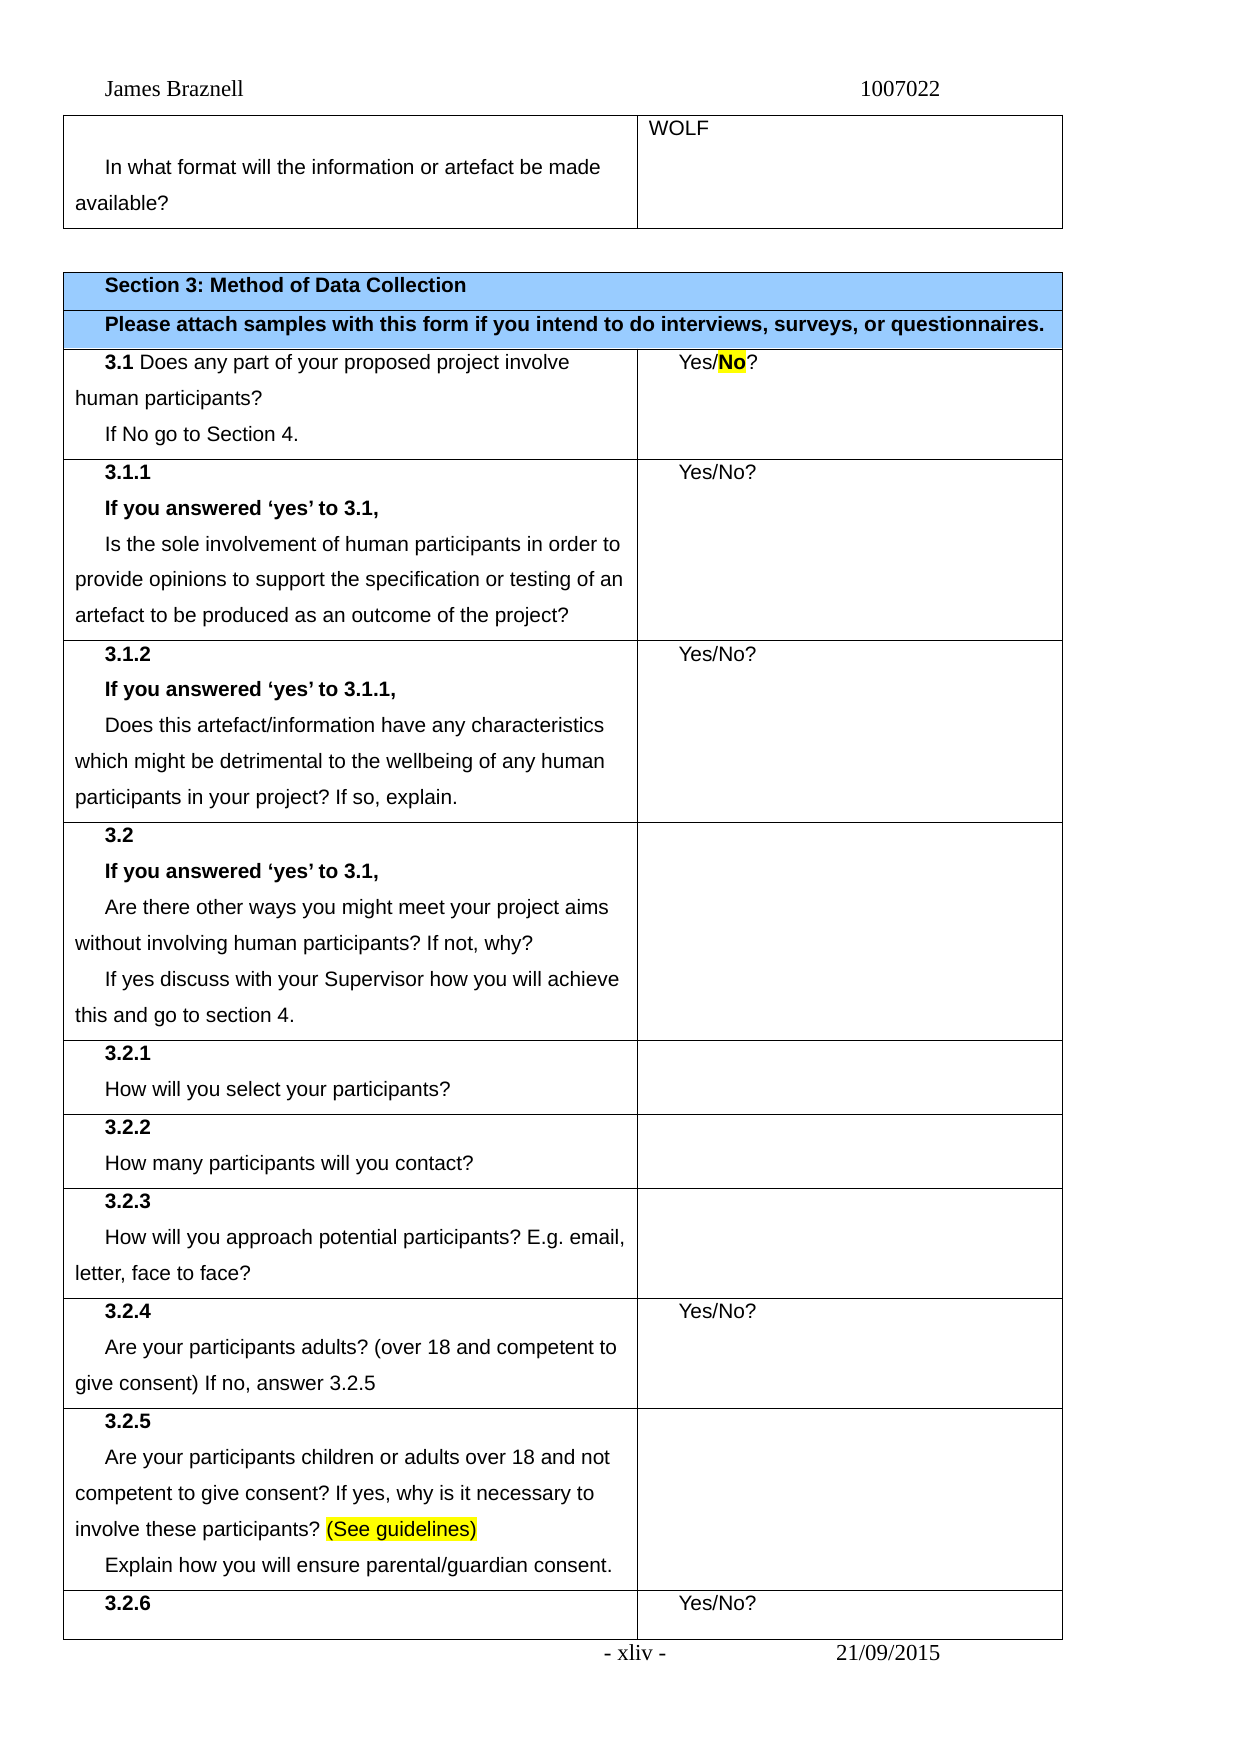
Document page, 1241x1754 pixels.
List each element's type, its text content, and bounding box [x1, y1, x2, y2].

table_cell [638, 116, 1062, 228]
table_cell 3.2.4 Are your participants adults? (over 18 and competent to give consent) If no, answer 3.2.5 [64, 1299, 637, 1408]
table_cell [638, 1189, 1062, 1298]
table_cell Please attach samples with this form if you intend to do interviews, surveys, or questionnaires. [64, 311, 1062, 348]
table_cell Yes/No? [638, 1299, 1062, 1408]
table_cell 3.2.3 How will you approach potential participants? E.g. email, letter, face to face? [64, 1189, 637, 1298]
table_cell Yes/No? [638, 641, 1062, 822]
table_cell 3.2 If you answered ‘yes’ to 3.1, Are there other ways you might meet your project aims without involving human participants? If not, why? If yes discuss with your Supervisor how you will achieve this and go to section 4. [64, 823, 637, 1040]
table_cell 3.1 Does any part of your proposed project involve human participants? If No go to Section 4. [64, 350, 637, 458]
table_cell [638, 1041, 1062, 1114]
table_cell [638, 1115, 1062, 1188]
table_cell Yes/No? [638, 460, 1062, 640]
table_header Section 3: Method of Data Collection [64, 273, 1062, 310]
table_cell 3.2.2 How many participants will you contact? [64, 1115, 637, 1188]
table_cell [638, 823, 1062, 1040]
table_cell Yes/No? [638, 350, 1062, 458]
table_cell 3.1.2 If you answered ‘yes’ to 3.1.1, Does this artefact/information have any characteristics which might be detrimental to the wellbeing of any human participants in your project? If so, explain. [64, 641, 637, 822]
table_cell 3.2.5 Are your participants children or adults over 18 and not competent to give consent? If yes, why is it necessary to involve these participants? (See guidelines) Explain how you will ensure parental/guardian consent. [64, 1409, 637, 1590]
table_cell [638, 1409, 1062, 1590]
table_cell Yes/No? [638, 1591, 1062, 1638]
table_cell 3.1.1 If you answered ‘yes’ to 3.1, Is the sole involvement of human participants in order to provide opinions to support the specification or testing of an artefact to be produced as an outcome of the project? [64, 460, 637, 640]
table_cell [64, 1591, 637, 1638]
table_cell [64, 116, 637, 228]
table_cell 3.2.1 How will you select your participants? [64, 1041, 637, 1114]
